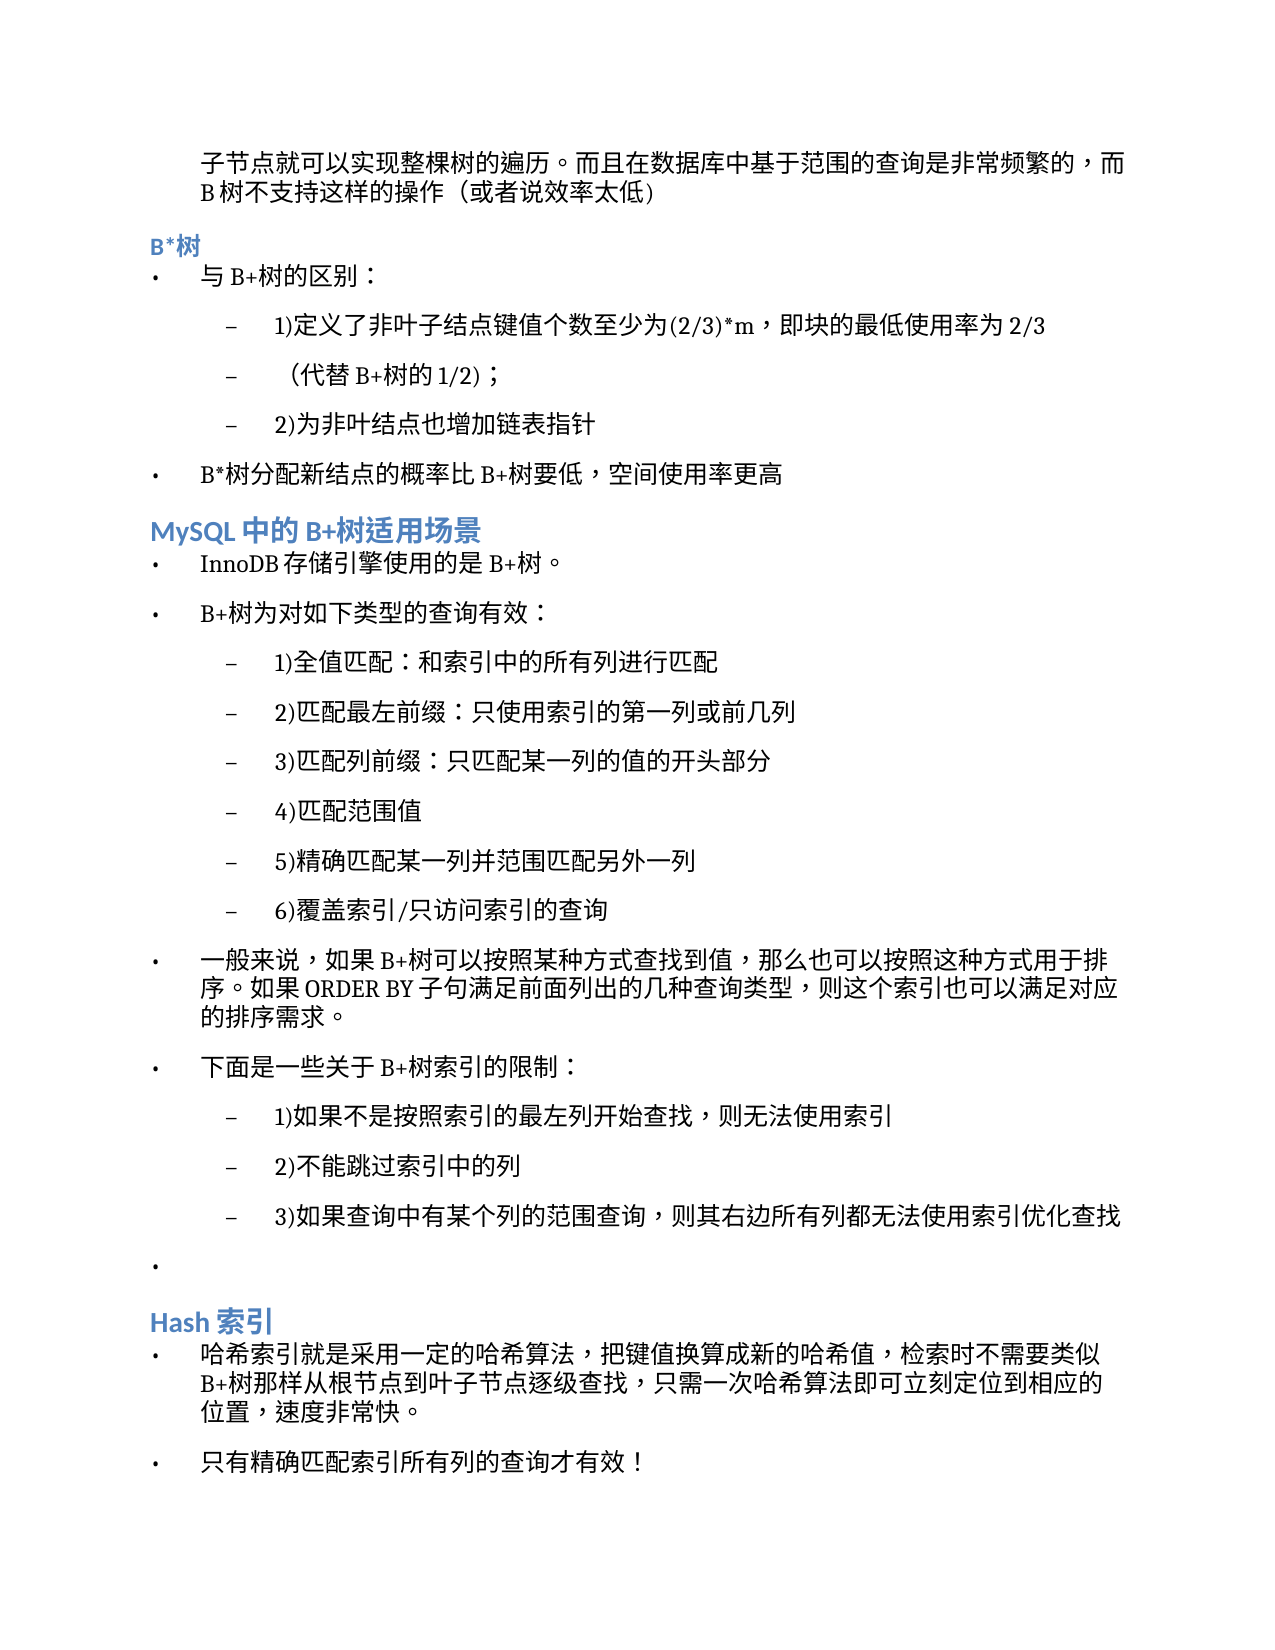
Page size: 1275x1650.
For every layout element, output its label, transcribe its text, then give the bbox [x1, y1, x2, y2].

list 5)精确匹配某一列并范围匹配另外一列 [225, 847, 1125, 876]
list 与B+树的区别： [150, 262, 1125, 291]
list 只有精确匹配索引所有列的查询才有效！ [150, 1448, 1125, 1477]
subtitle B*树 [150, 228, 1125, 262]
list InnoDB存储引擎使用的是B+树。 [150, 550, 1125, 579]
list 3)如果查询中有某个列的范围查询，则其右边所有列都无法使用索引优化查找 [225, 1202, 1125, 1231]
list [150, 150, 1125, 207]
list 2)匹配最左前缀：只使用索引的第一列或前几列 [225, 699, 1125, 727]
list 2)为非叶结点也增加链表指针 [225, 411, 1125, 440]
list 下面是一些关于B+树索引的限制： [150, 1054, 1125, 1082]
list B+树为对如下类型的查询有效： [150, 599, 1125, 628]
list 1)全值匹配：和索引中的所有列进行匹配 [225, 649, 1125, 678]
list B*树分配新结点的概率比B+树要低，空间使用率更高 [150, 461, 1125, 489]
list 一般来说，如果B+树可以按照某种方式查找到值，那么也可以按照这种方式用于排序。如果ORDER BY子句满足前面列出的几种查询类型，则这个索引也可以满足对应的排序需求。 [150, 947, 1125, 1033]
list 3)匹配列前缀：只匹配某一列的值的开头部分 [225, 748, 1125, 777]
list 2)不能跳过索引中的列 [225, 1153, 1125, 1182]
list 4)匹配范围值 [225, 798, 1125, 827]
list 1)如果不是按照索引的最左列开始查找，则无法使用索引 [225, 1103, 1125, 1132]
list 哈希索引就是采用一定的哈希算法，把键值换算成新的哈希值，检索时不需要类似B+树那样从根节点到叶子节点逐级查找，只需一次哈希算法即可立刻定位到相应的位置，速度非常快。 [150, 1341, 1125, 1428]
list 6)覆盖索引/只访问索引的查询 [225, 897, 1125, 926]
subtitle Hash索引 [150, 1302, 1125, 1341]
list 1)定义了非叶子结点键值个数至少为(2/3)*m，即块的最低使用率为2/3 [225, 312, 1125, 341]
list （代替B+树的1/2)； [225, 362, 1125, 390]
subtitle MySQL中的B+树适用场景 [150, 510, 1125, 550]
